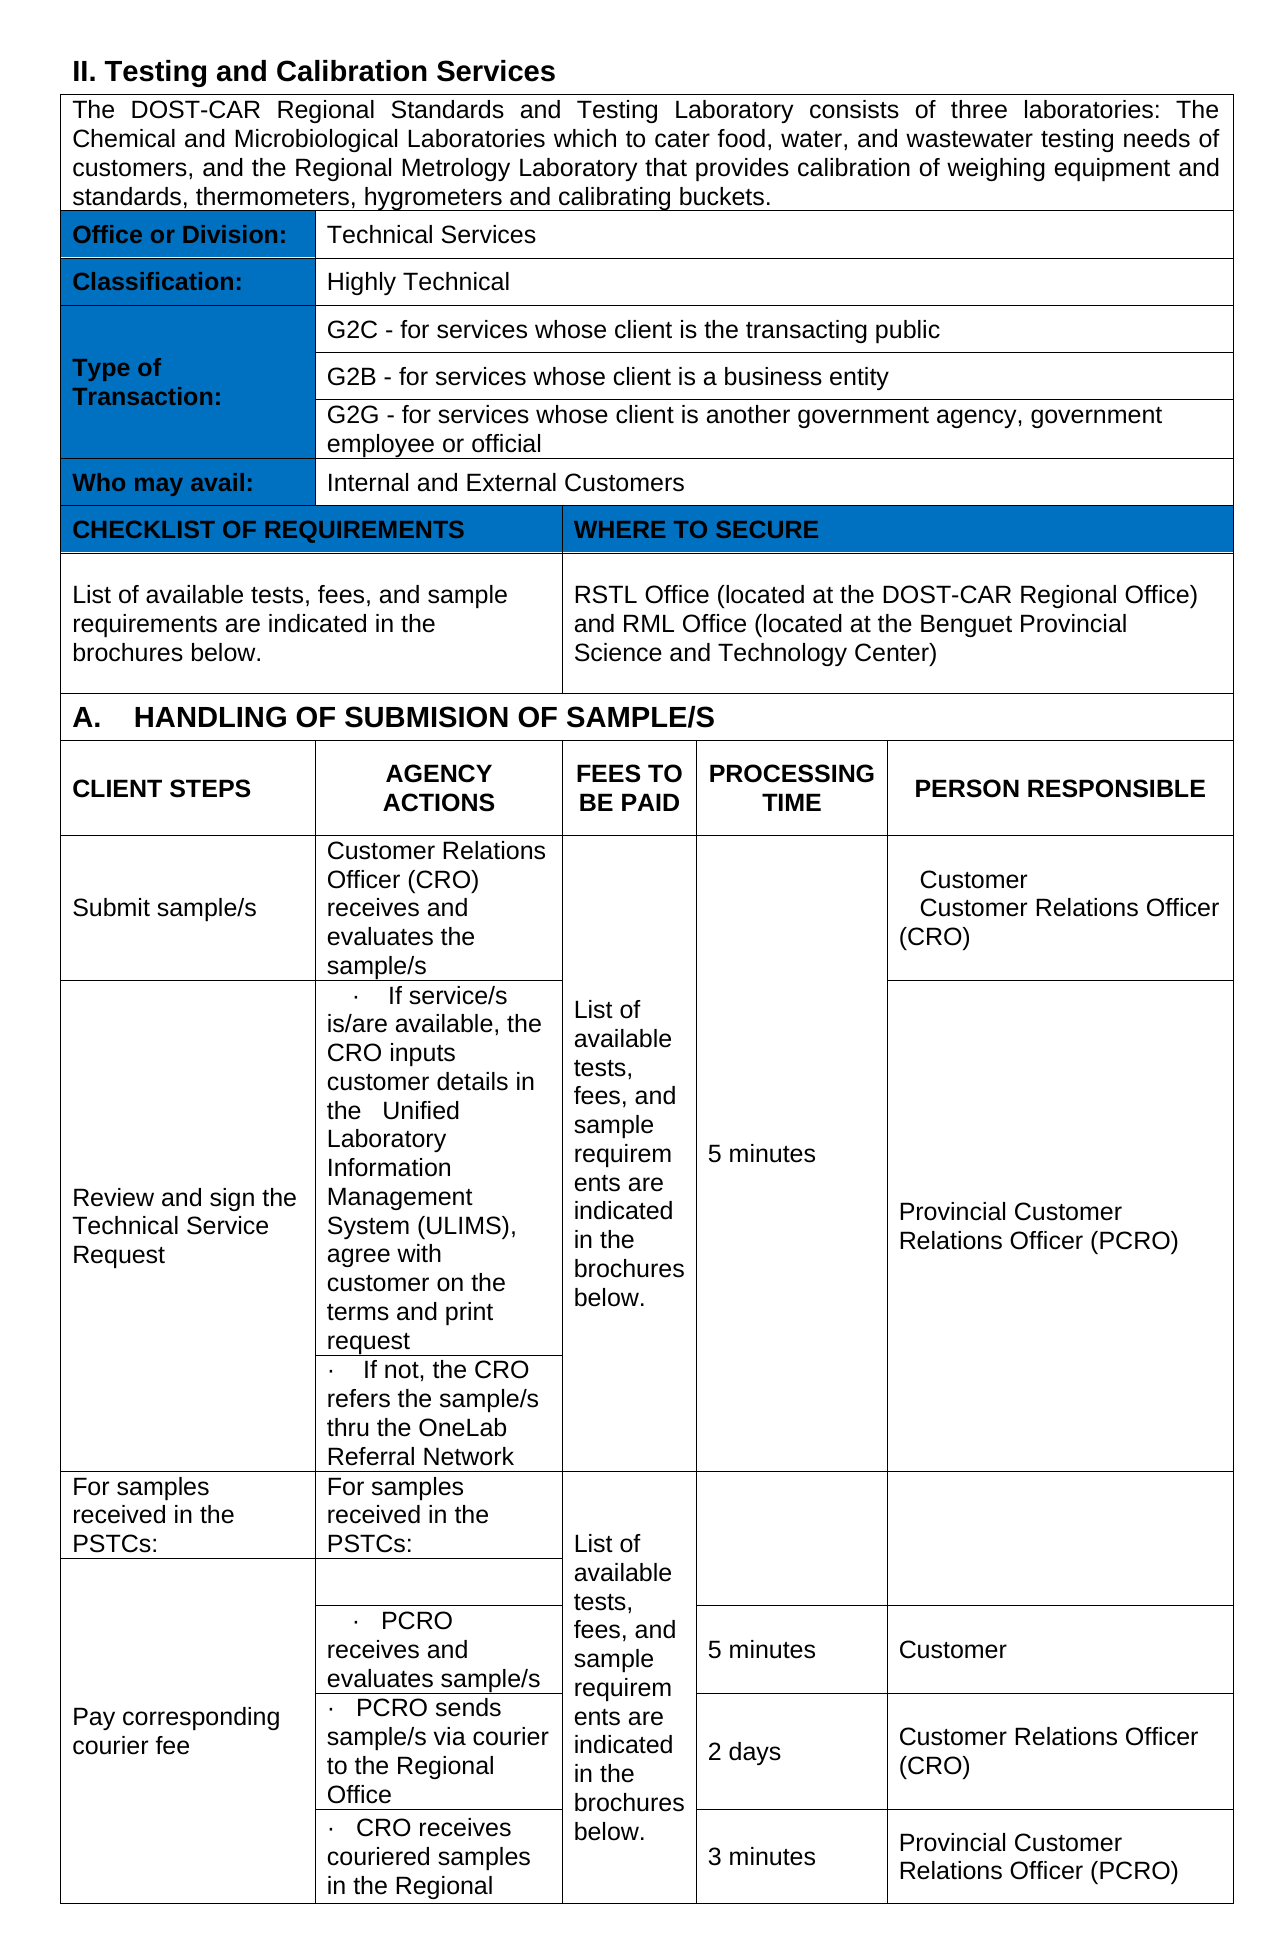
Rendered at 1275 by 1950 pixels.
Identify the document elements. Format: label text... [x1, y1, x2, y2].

table_cell [697, 1472, 887, 1605]
table_cell G2G - for services whose client is another government agency, government employee or official [316, 400, 1233, 458]
table_cell Pay corresponding courier fee [61, 1559, 315, 1903]
table_cell RSTL Office (located at the DOST-CAR Regional Office) and RML Office (located at the Benguet Provincial Science and Technology Center) [563, 554, 1233, 693]
table_cell For samples received in the PSTCs: [316, 1472, 562, 1558]
table_cell G2C - for services whose client is the transacting public [316, 306, 1233, 352]
table_cell Provincial Customer Relations Officer (PCRO) [888, 981, 1233, 1471]
table_cell Customer Customer Relations Officer (CRO) [888, 836, 1233, 980]
table_cell List of available tests, fees, and sample requirements are indicated in the brochures below. [563, 836, 696, 1471]
table_cell Submit sample/s [61, 836, 315, 980]
table_cell G2B - for services whose client is a business entity [316, 353, 1233, 399]
table_cell 2 days [697, 1694, 887, 1808]
table_cell CLIENT STEPS [61, 741, 315, 835]
table_cell Office or Division: [61, 211, 315, 257]
table_cell Provincial Customer Relations Officer (PCRO) [888, 1810, 1233, 1903]
table_cell · CRO receives couriered samples in the Regional Office [316, 1810, 562, 1903]
table_cell AGENCY ACTIONS [316, 741, 562, 835]
table_cell Customer [888, 1606, 1233, 1692]
table_cell Type of Transaction: [61, 306, 315, 458]
table_cell PROCESSING TIME [697, 741, 887, 835]
table_cell [888, 1472, 1233, 1605]
table_cell 5 minutes [697, 836, 887, 1471]
table_header II. Testing and Calibration Services [61, 47, 1233, 94]
table_cell List of available tests, fees, and sample requirements are indicated in the brochures below. [61, 554, 562, 693]
table_cell · PCRO sends sample/s via courier to the Regional Office [316, 1694, 562, 1808]
table_cell For samples received in the PSTCs: [61, 1472, 315, 1558]
table_cell CHECKLIST OF REQUIREMENTS [61, 506, 562, 552]
table_cell · PCRO receives and evaluates sample/s [316, 1606, 562, 1692]
table_cell [316, 1559, 562, 1605]
table_cell 3 minutes [697, 1810, 887, 1903]
table_cell Internal and External Customers [316, 459, 1233, 505]
table_cell Technical Services [316, 211, 1233, 257]
table_cell The DOST-CAR Regional Standards and Testing Laboratory consists of three laboratories: The Chemical and Microbiological Laboratories which to cater food, water, and wastewater testing needs of customers, and the Regional Metrology Laboratory that provides calibration of weighing equipment and standards, thermometers, hygrometers and calibrating buckets. [61, 95, 1233, 210]
table_cell Customer Relations Officer (CRO) [888, 1694, 1233, 1808]
table_cell Review and sign the Technical Service Request [61, 981, 315, 1471]
table_cell List of available tests, fees, and sample requirements are indicated in the brochures below. [563, 1472, 696, 1903]
table_cell PERSON RESPONSIBLE [888, 741, 1233, 835]
table_cell Highly Technical [316, 259, 1233, 305]
table_cell 5 minutes [697, 1606, 887, 1692]
table_cell A. HANDLING OF SUBMISION OF SAMPLE/S [61, 694, 1233, 740]
table_cell Who may avail: [61, 459, 315, 505]
table_cell FEES TO BE PAID [563, 741, 696, 835]
table_cell Classification: [61, 259, 315, 305]
table_cell · If not, the CRO refers the sample/s thru the OneLab Referral Network [316, 1356, 562, 1471]
table_cell WHERE TO SECURE [563, 506, 1233, 552]
table_cell Customer Relations Officer (CRO) receives and evaluates the sample/s [316, 836, 562, 980]
table_cell · If service/s is/are available, the CRO inputs customer details in the Unified Laboratory Information Management System (ULIMS), agree with customer on the terms and print request [316, 981, 562, 1354]
